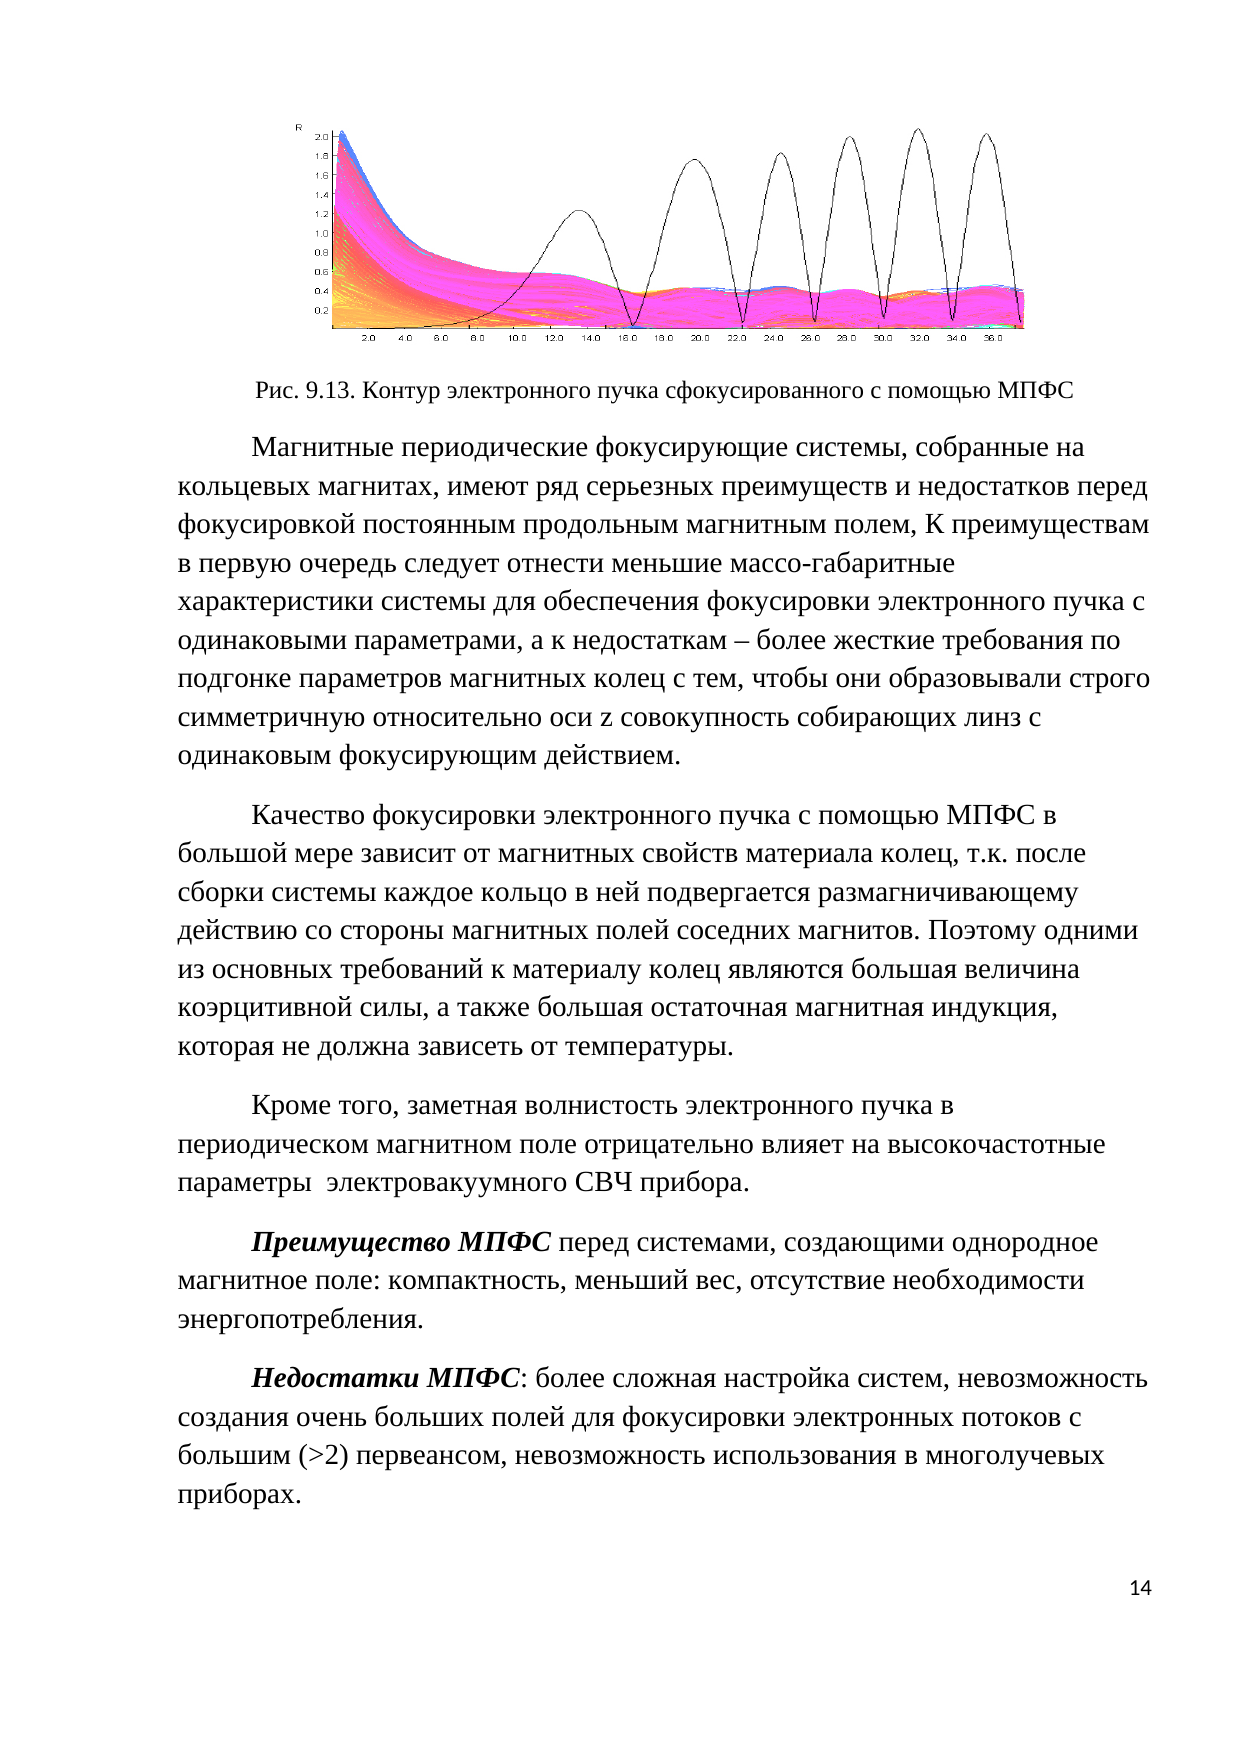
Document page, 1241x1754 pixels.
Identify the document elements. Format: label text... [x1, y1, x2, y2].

text Кроме того, заметная волнистость электронного пучка в периодическом магнитном поле отрицательно влияет на высокочастотные параметры электровакуумного СВЧ прибора. [177, 1087, 1152, 1198]
text Недостатки МПФС: более сложная настройка систем, невозможность создания очень больших полей для фокусировки электронных потоков с большим (>2) первеансом, невозможность использования в многолучевых приборах. [177, 1360, 1152, 1509]
picture [288, 118, 1041, 351]
text Рис. 9.13. Контур электронного пучка сфокусированного с помощью МПФС [177, 375, 1152, 404]
text Качество фокусировки электронного пучка с помощью МПФС в большой мере зависит от магнитных свойств материала колец, т.к. после сборки системы каждое кольцо в ней подвергается размагничивающему действию со стороны магнитных полей соседних магнитов. Поэтому одними из основных требований к материалу колец являются большая величина коэрцитивной силы, а также большая остаточная магнитная индукция, которая не должна зависеть от температуры. [177, 797, 1152, 1062]
text Преимущество МПФС перед системами, создающими однородное магнитное поле: компактность, меньший вес, отсутствие необходимости энергопотребления. [177, 1224, 1152, 1334]
text Магнитные периодические фокусирующие системы, собранные на кольцевых магнитах, имеют ряд серьезных преимуществ и недостатков перед фокусировкой постоянным продольным магнитным полем, К преимуществам в первую очередь следует отнести меньшие массо-габаритные характеристики системы для обеспечения фокусировки электронного пучка с одинаковыми параметрами, а к недостаткам – более жесткие требования по подгонке параметров магнитных колец с тем, чтобы они образовывали строго симметричную относительно оси z совокупность собирающих линз с одинаковым фокусирующим действием. [177, 429, 1152, 771]
